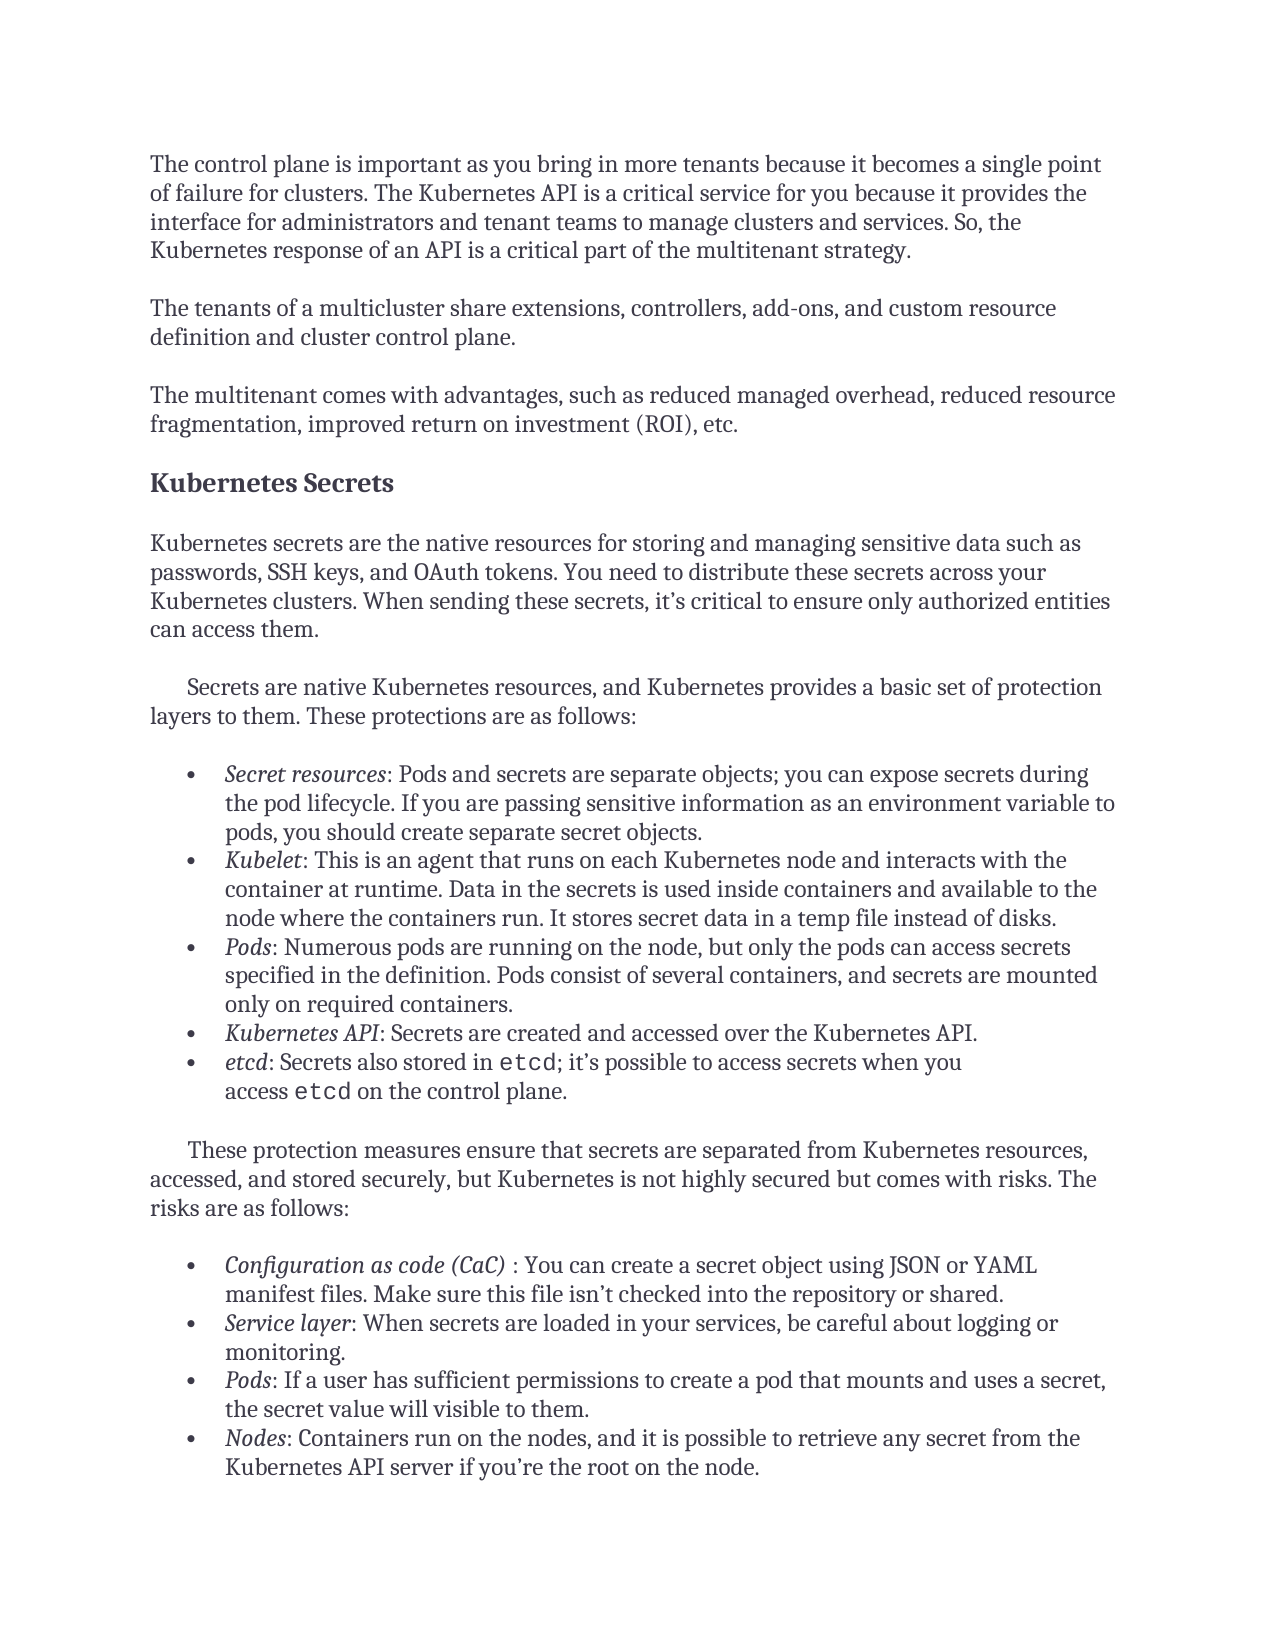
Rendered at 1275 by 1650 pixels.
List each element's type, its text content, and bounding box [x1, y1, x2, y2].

list Nodes: Containers run on the nodes, and it is possible to retrieve any secret from the Kubernetes API server if you’re the root on the node. [187, 1424, 1125, 1481]
text The control plane is important as you bring in more tenants because it becomes a single point of failure for clusters. The Kubernetes API is a critical service for you because it provides the interface for administrators and tenant teams to manage clusters and services. So, the Kubernetes response of an API is a critical part of the multitenant strategy. [150, 150, 1125, 265]
list Kubelet: This is an agent that runs on each Kubernetes node and interacts with the container at runtime. Data in the secrets is used inside containers and available to the node where the containers run. It stores secret data in a temp file instead of disks. [187, 846, 1125, 932]
text Kubernetes secrets are the native resources for storing and managing sensitive data such as passwords, SSH keys, and OAuth tokens. You need to distribute these secrets across your Kubernetes clusters. When sending these secrets, it’s critical to ensure only authorized entities can access them. [150, 529, 1125, 644]
list Secret resources: Pods and secrets are separate objects; you can expose secrets during the pod lifecycle. If you are passing sensitive information as an environment variable to pods, you should create separate secret objects. [187, 760, 1125, 846]
list Pods: Numerous pods are running on the node, but only the pods can access secrets specified in the definition. Pods consist of several containers, and secrets are mounted only on required containers. [187, 932, 1125, 1019]
text Kubernetes Secrets [150, 467, 1125, 500]
text The tenants of a multicluster share extensions, controllers, add-ons, and custom resource definition and cluster control plane. [150, 294, 1125, 352]
list Pods: If a user has sufficient permissions to create a pod that mounts and uses a secret, the secret value will visible to them. [187, 1366, 1125, 1424]
list Kubernetes API: Secrets are created and accessed over the Kubernetes API. [187, 1019, 1125, 1047]
text These protection measures ensure that secrets are separated from Kubernetes resources, accessed, and stored securely, but Kubernetes is not highly secured but comes with risks. The risks are as follows: [150, 1136, 1125, 1222]
list Service layer: When secrets are loaded in your services, be careful about logging or monitoring. [187, 1309, 1125, 1366]
list Configuration as code (CaC) : You can create a secret object using JSON or YAML manifest files. Make sure this file isn’t checked into the repository or shared. [187, 1251, 1125, 1309]
text The multitenant comes with advantages, such as reduced managed overhead, reduced resource fragmentation, improved return on investment (ROI), etc. [150, 381, 1125, 438]
list etcd: Secrets also stored in etcd; it’s possible to access secrets when you access etcd on the control plane. [187, 1047, 1125, 1107]
text Secrets are native Kubernetes resources, and Kubernetes provides a basic set of protection layers to them. These protections are as follows: [150, 673, 1125, 731]
